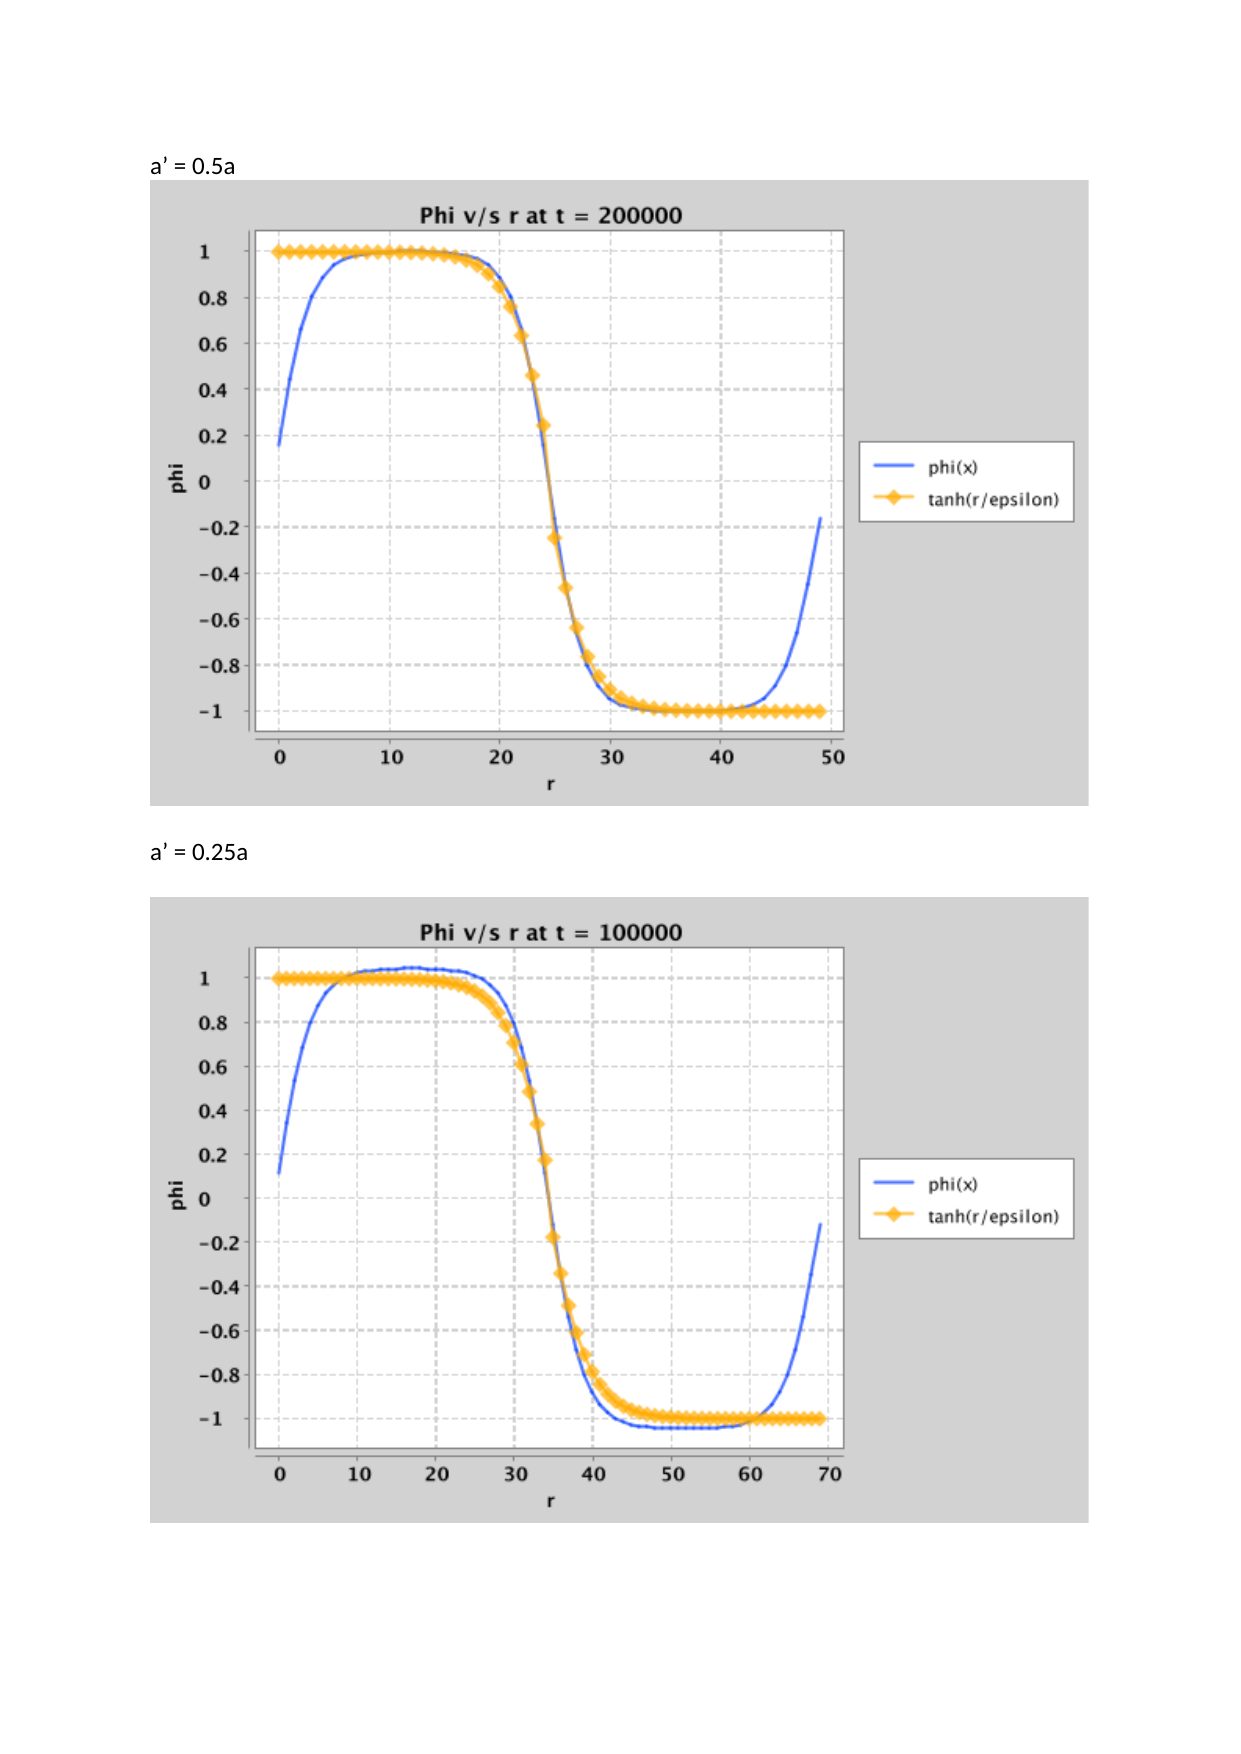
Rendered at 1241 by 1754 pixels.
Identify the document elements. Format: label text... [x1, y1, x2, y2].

picture [150, 897, 1089, 1523]
text a’ = 0.5a [150, 150, 1090, 181]
text a’ = 0.25a [150, 836, 1090, 867]
picture [150, 180, 1089, 806]
